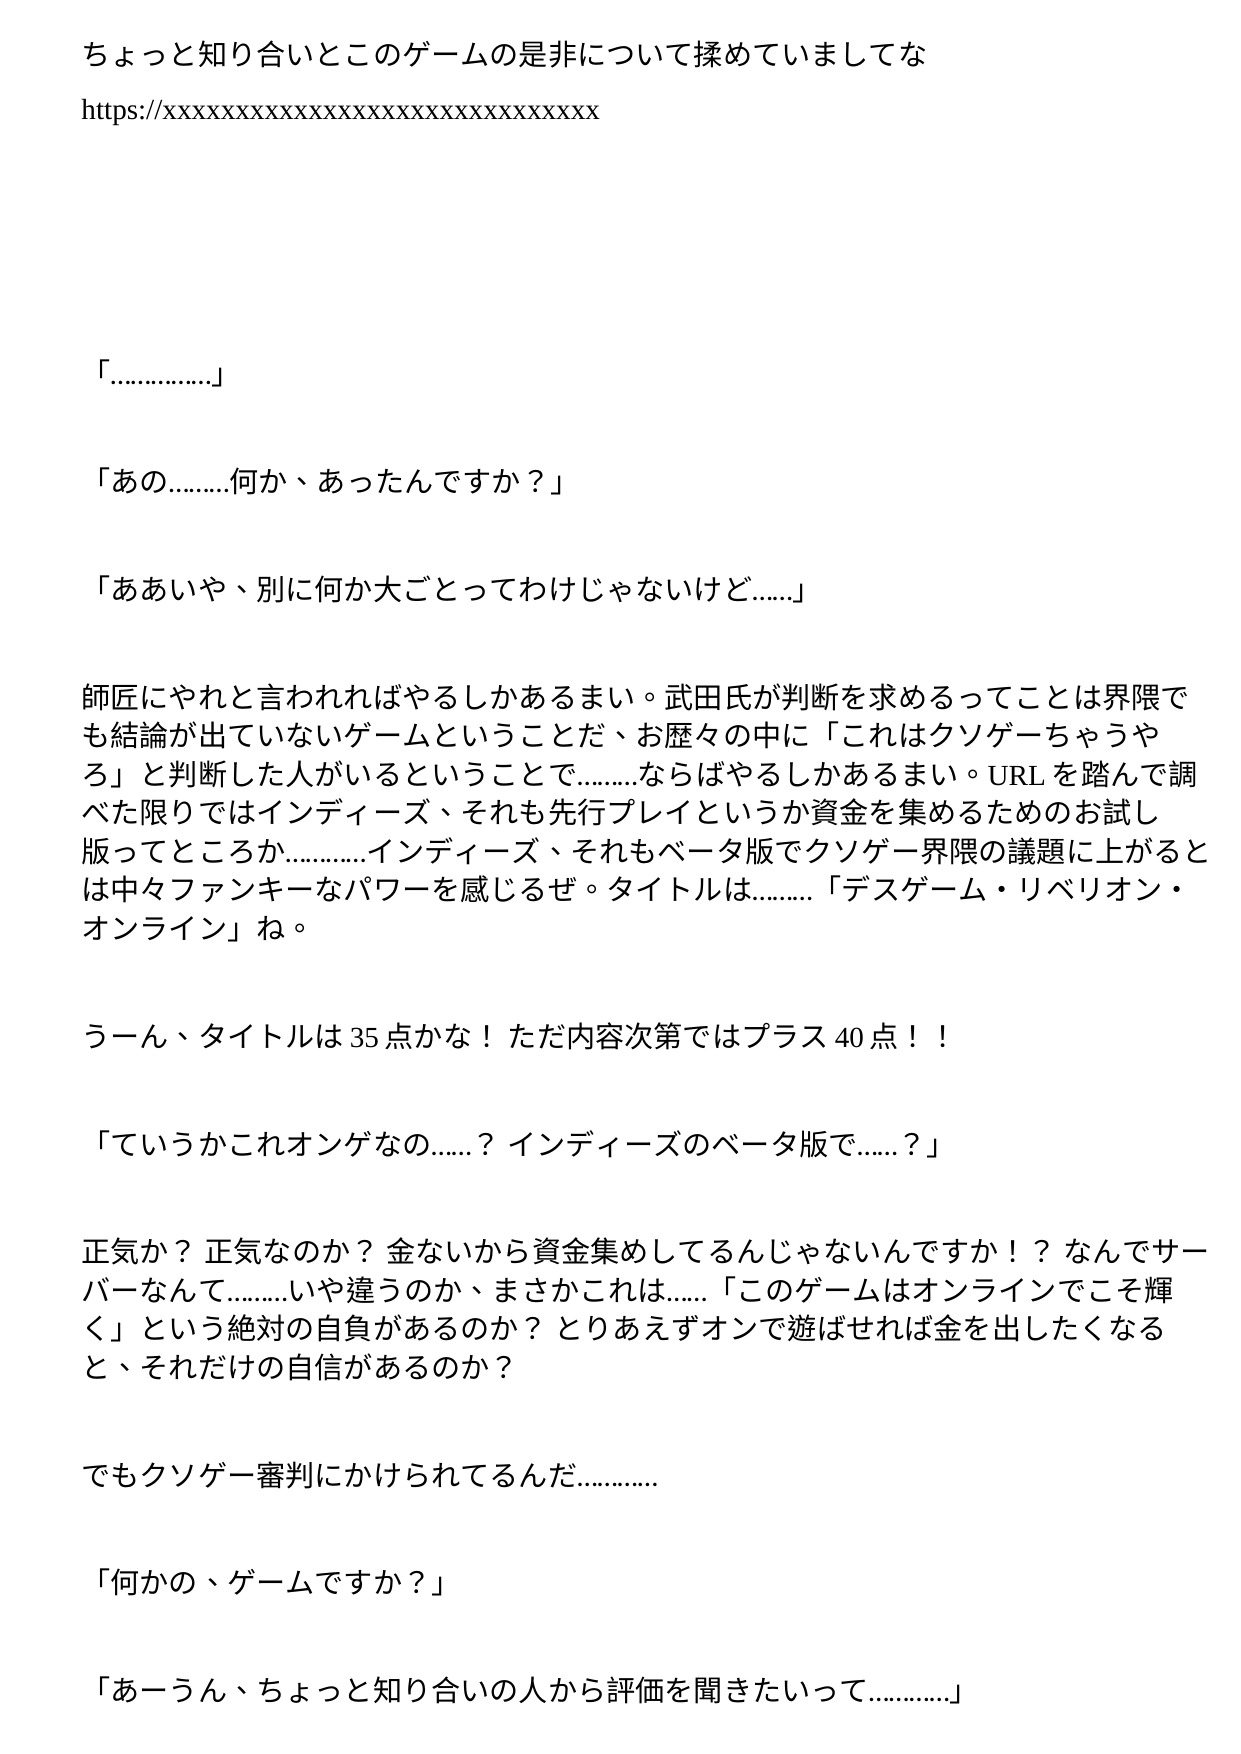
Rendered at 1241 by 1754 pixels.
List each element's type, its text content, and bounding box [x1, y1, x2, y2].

text 「ていうかこれオンゲなの……？ インディーズのベータ版で……？」 [81, 1127, 1215, 1162]
text 「ああいや、別に何か大ごとってわけじゃないけど……」 [81, 572, 1215, 608]
text 「あーうん、ちょっと知り合いの人から評価を聞きたいって…………」 [81, 1673, 1215, 1709]
text https://xxxxxxxxxxxxxxxxxxxxxxxxxxxxxx [81, 92, 1215, 126]
text でもクソゲー審判にかけられてるんだ………… [81, 1458, 1215, 1493]
text ちょっと知り合いとこのゲームの是非について揉めていましてな [81, 37, 1215, 73]
text 師匠にやれと言われればやるしかあるまい。武田氏が判断を求めるってことは界隈でも結論が出ていないゲームということだ、お歴々の中に「これはクソゲーちゃうやろ」と判断した人がいるということで………ならばやるしかあるまい。URLを踏んで調べた限りではインディーズ、それも先行プレイというか資金を集めるためのお試し版ってところか…………インディーズ、それもベータ版でクソゲー界隈の議題に上がるとは中々ファンキーなパワーを感じるぜ。タイトルは………「デスゲーム・リベリオン・オンライン」ね。 [81, 680, 1215, 946]
text うーん、タイトルは35点かな！ ただ内容次第ではプラス40点！！ [81, 1019, 1215, 1054]
text 正気か？ 正気なのか？ 金ないから資金集めしてるんじゃないんですか！？ なんでサーバーなんて………いや違うのか、まさかこれは……「このゲームはオンラインでこそ輝く」という絶対の自負があるのか？ とりあえずオンで遊ばせれば金を出したくなると、それだけの自信があるのか？ [81, 1234, 1215, 1385]
text 「何かの、ゲームですか？」 [81, 1566, 1215, 1601]
text 「あの………何か、あったんですか？」 [81, 464, 1215, 500]
text 「……………」 [81, 356, 1215, 392]
